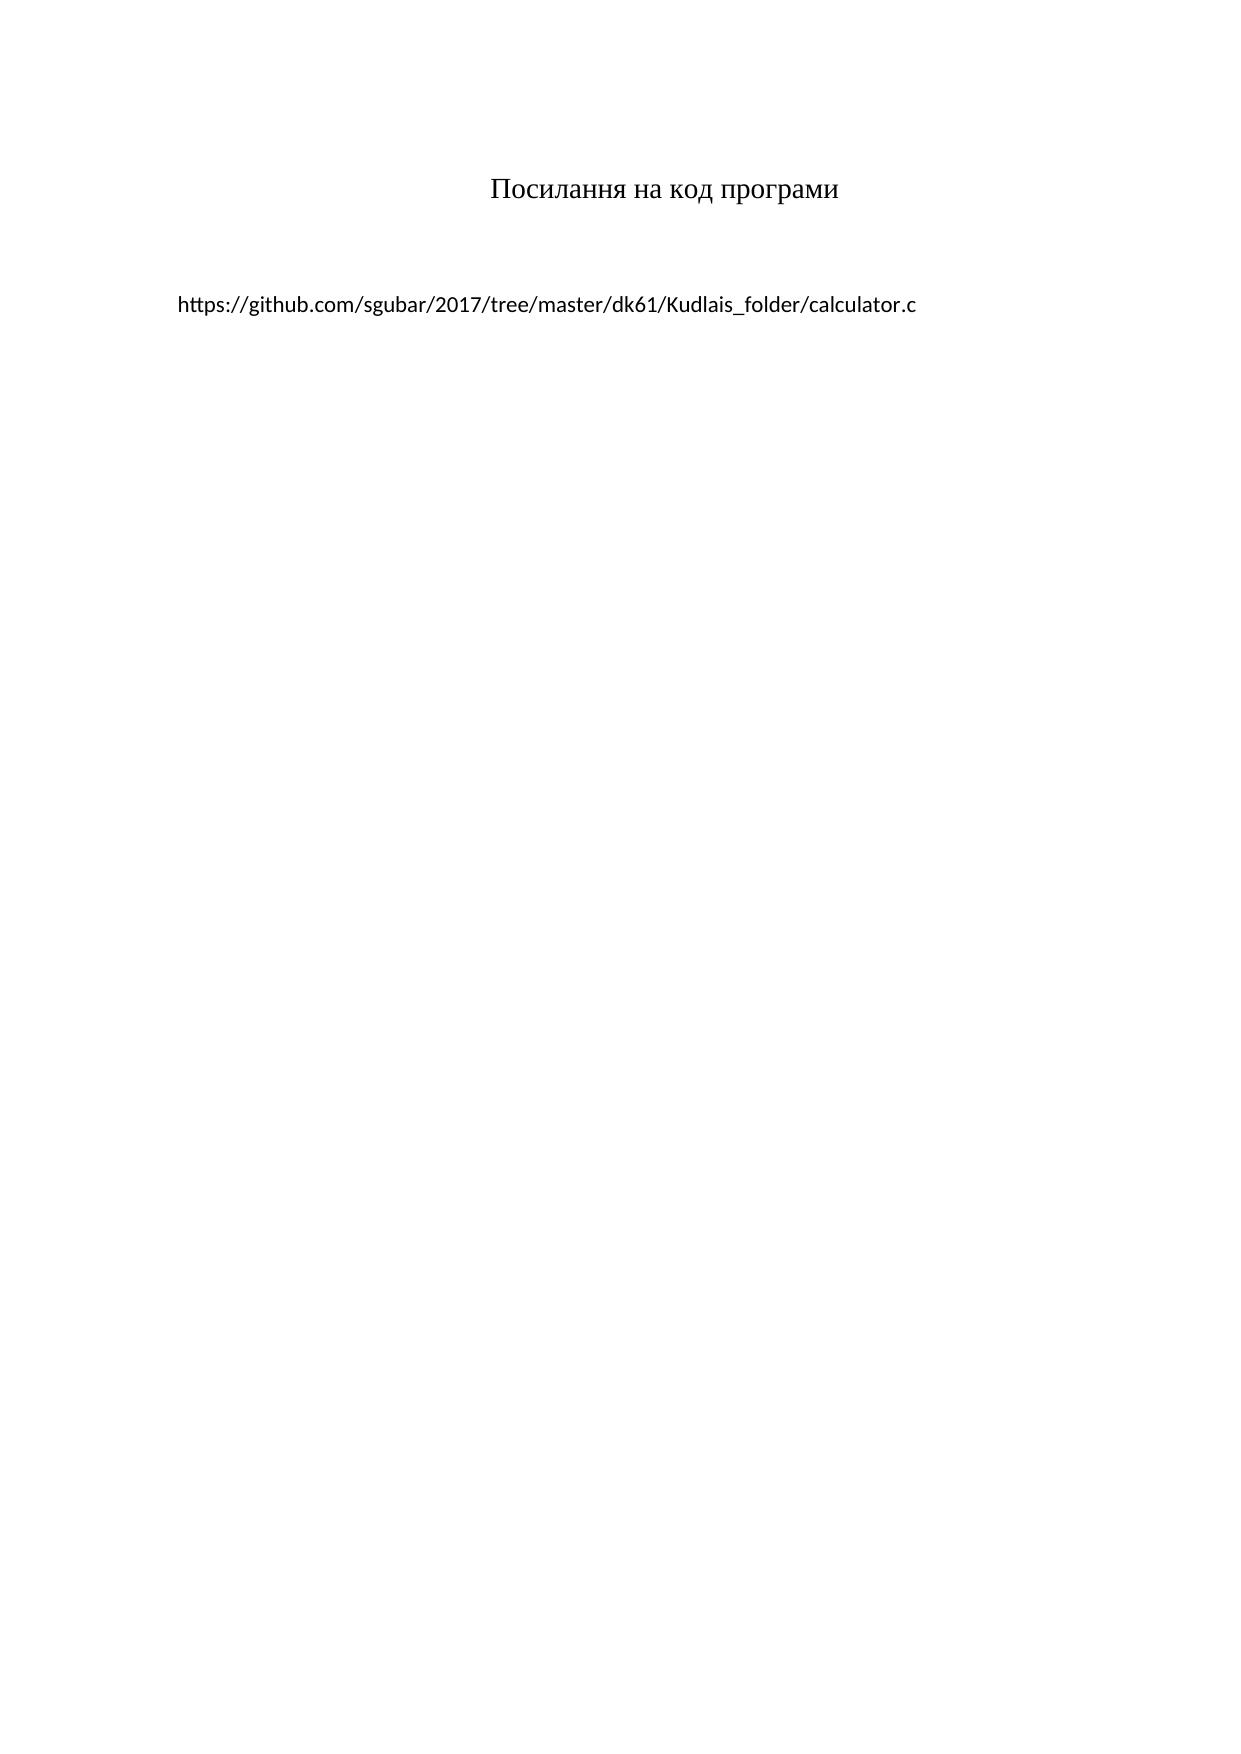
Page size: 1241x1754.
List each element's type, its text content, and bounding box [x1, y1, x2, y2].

text https://github.com/sgubar/2017/tree/master/dk61/Kudlais_folder/calculator.c [177, 290, 1152, 318]
text Посилання на код програми [177, 171, 1152, 205]
